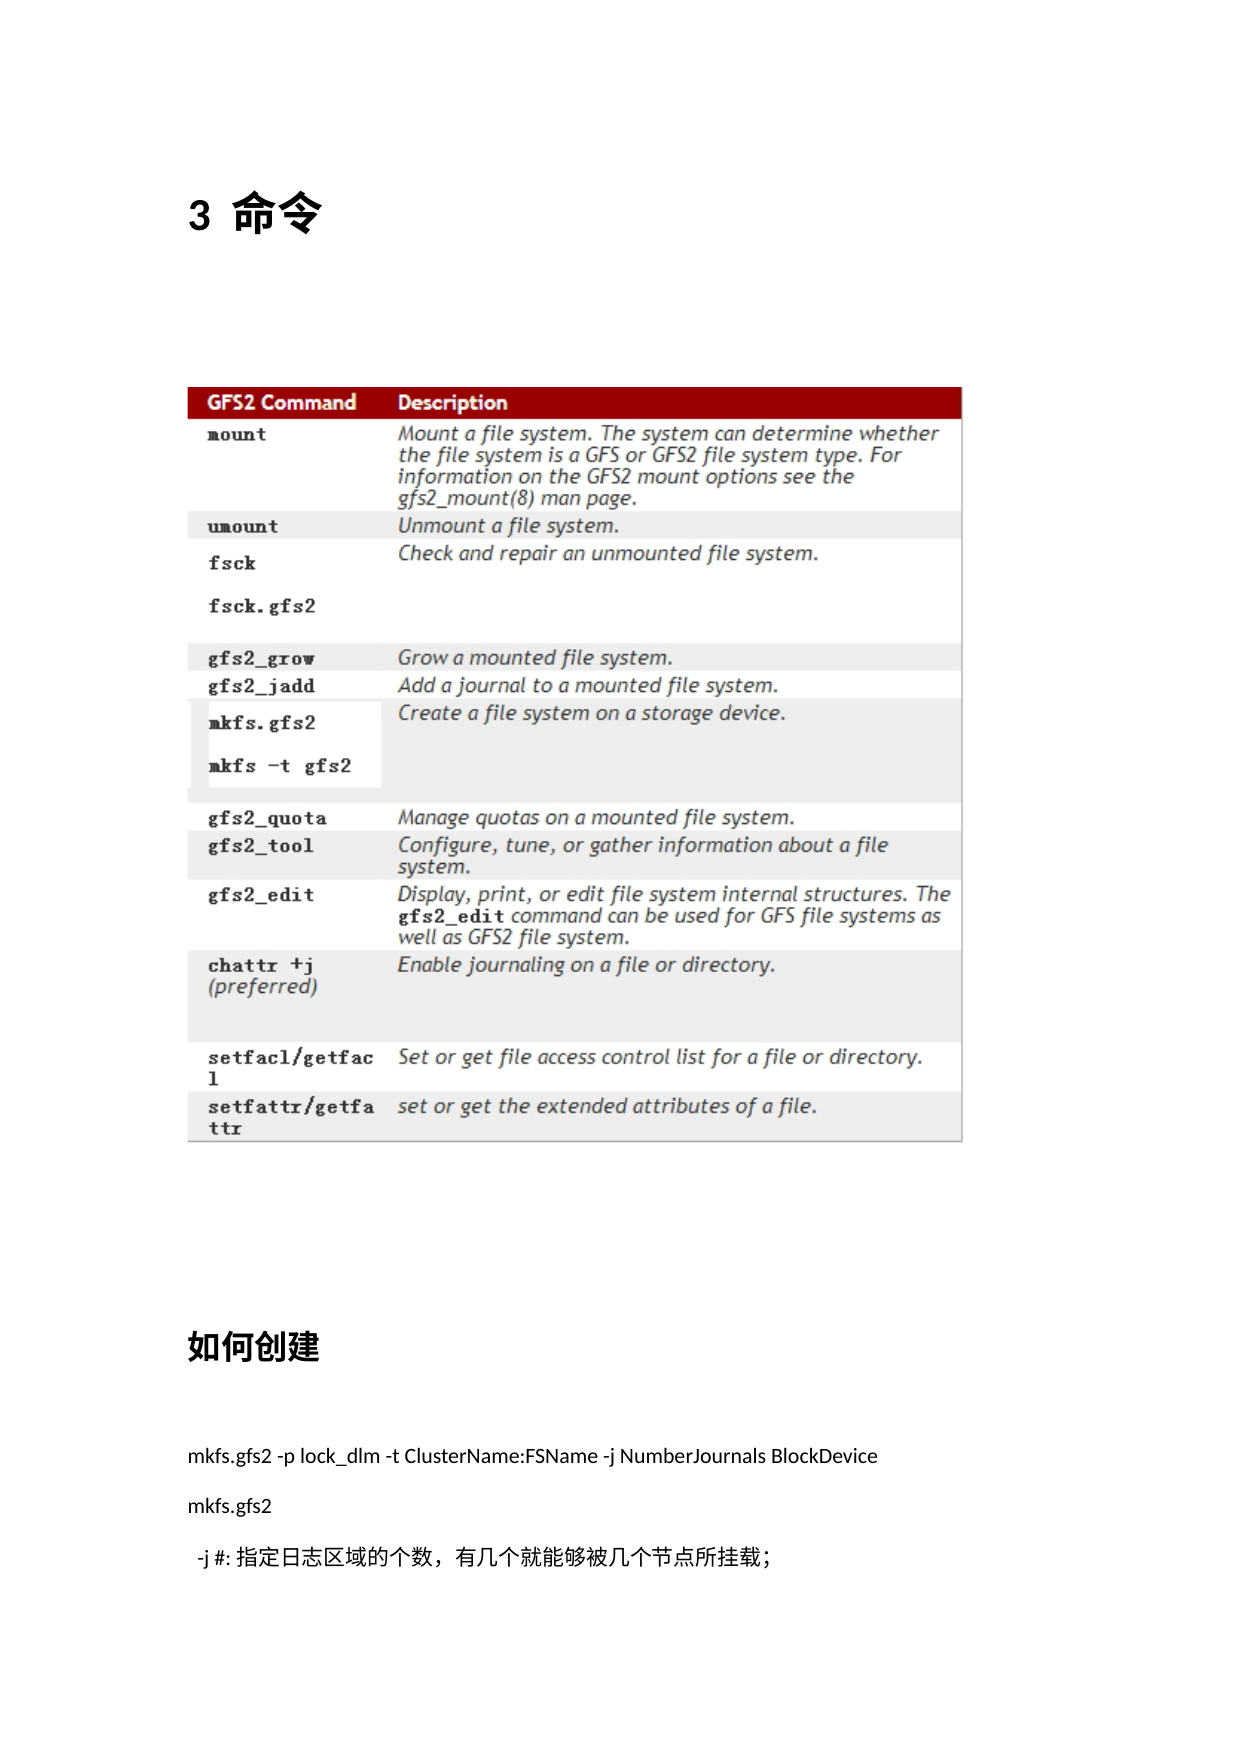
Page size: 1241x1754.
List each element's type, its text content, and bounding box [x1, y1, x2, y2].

subtitle 3 命令 [187, 162, 1053, 259]
text mkfs.gfs2 [187, 1490, 1053, 1522]
text mkfs.gfs2 -p lock_dlm -t ClusterName:FSName -j NumberJournals BlockDevice [187, 1439, 1053, 1472]
text -j #: 指定日志区域的个数，有几个就能够被几个节点所挂载； [187, 1540, 1053, 1572]
picture [187, 387, 963, 1144]
subtitle 如何创建 [187, 1200, 1053, 1377]
